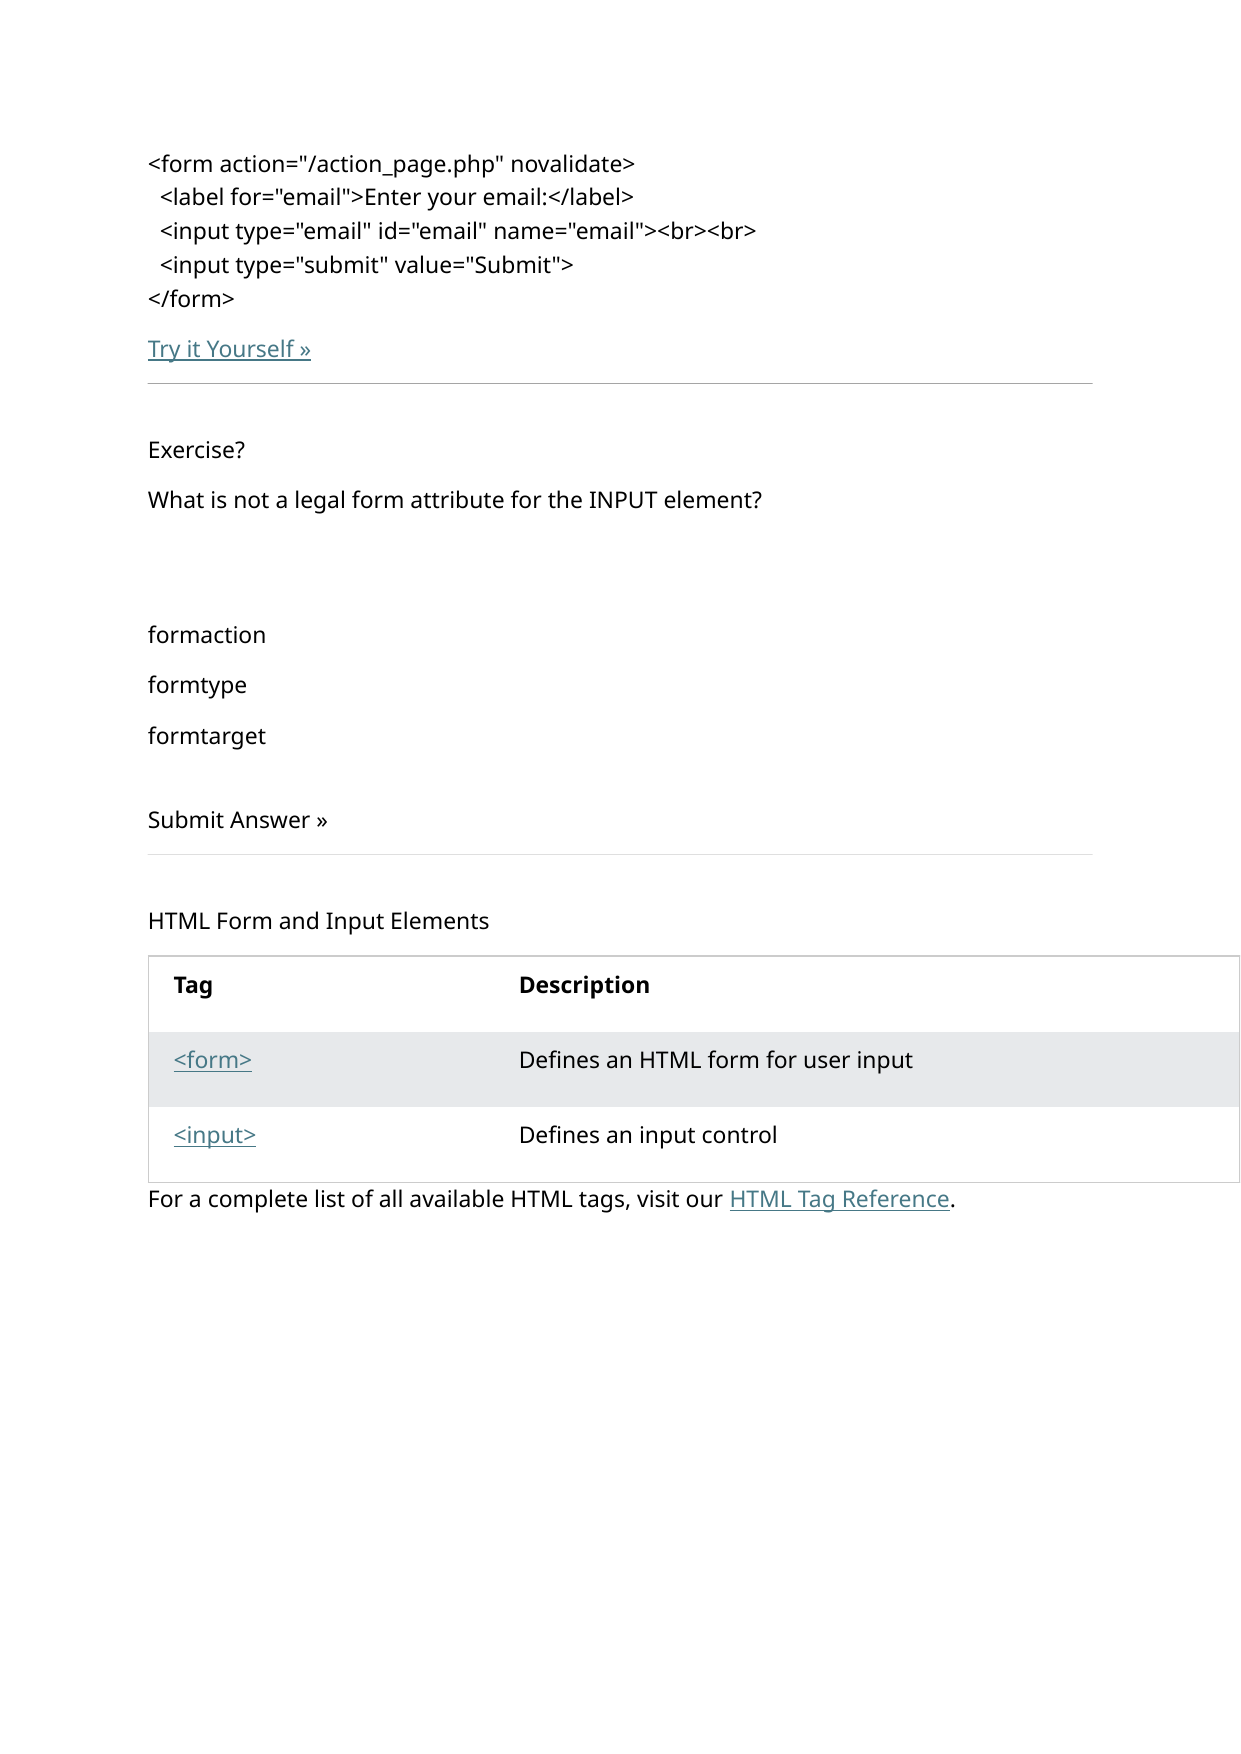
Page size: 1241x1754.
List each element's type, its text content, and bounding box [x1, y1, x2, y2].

text formtarget [148, 720, 1093, 751]
text For a complete list of all available HTML tags, visit our HTML Tag Reference. [148, 1183, 1093, 1214]
text What is not a legal form attribute for the INPUT element? [148, 484, 1093, 516]
table_cell <input> [149, 1107, 506, 1182]
text <form action="/action_page.php" novalidate> <label for="email">Enter your email:</label> <input type="email" id="email" name="email"><br><br> <input type="submit" value="Submit"> </form> [148, 148, 1093, 314]
table_cell Defines an HTML form for user input [506, 1032, 1239, 1107]
text Exercise? [148, 434, 1093, 465]
text Submit Answer » [148, 770, 1093, 835]
table_cell <form> [149, 1032, 506, 1107]
text HTML Form and Input Elements [148, 905, 1093, 936]
text formtype [148, 669, 1093, 701]
table_header Tag [149, 957, 506, 1032]
text formaction [148, 619, 1093, 650]
text Try it Yourself » [148, 333, 1093, 364]
table_cell Defines an input control [506, 1107, 1239, 1182]
table_header Description [506, 957, 1239, 1032]
